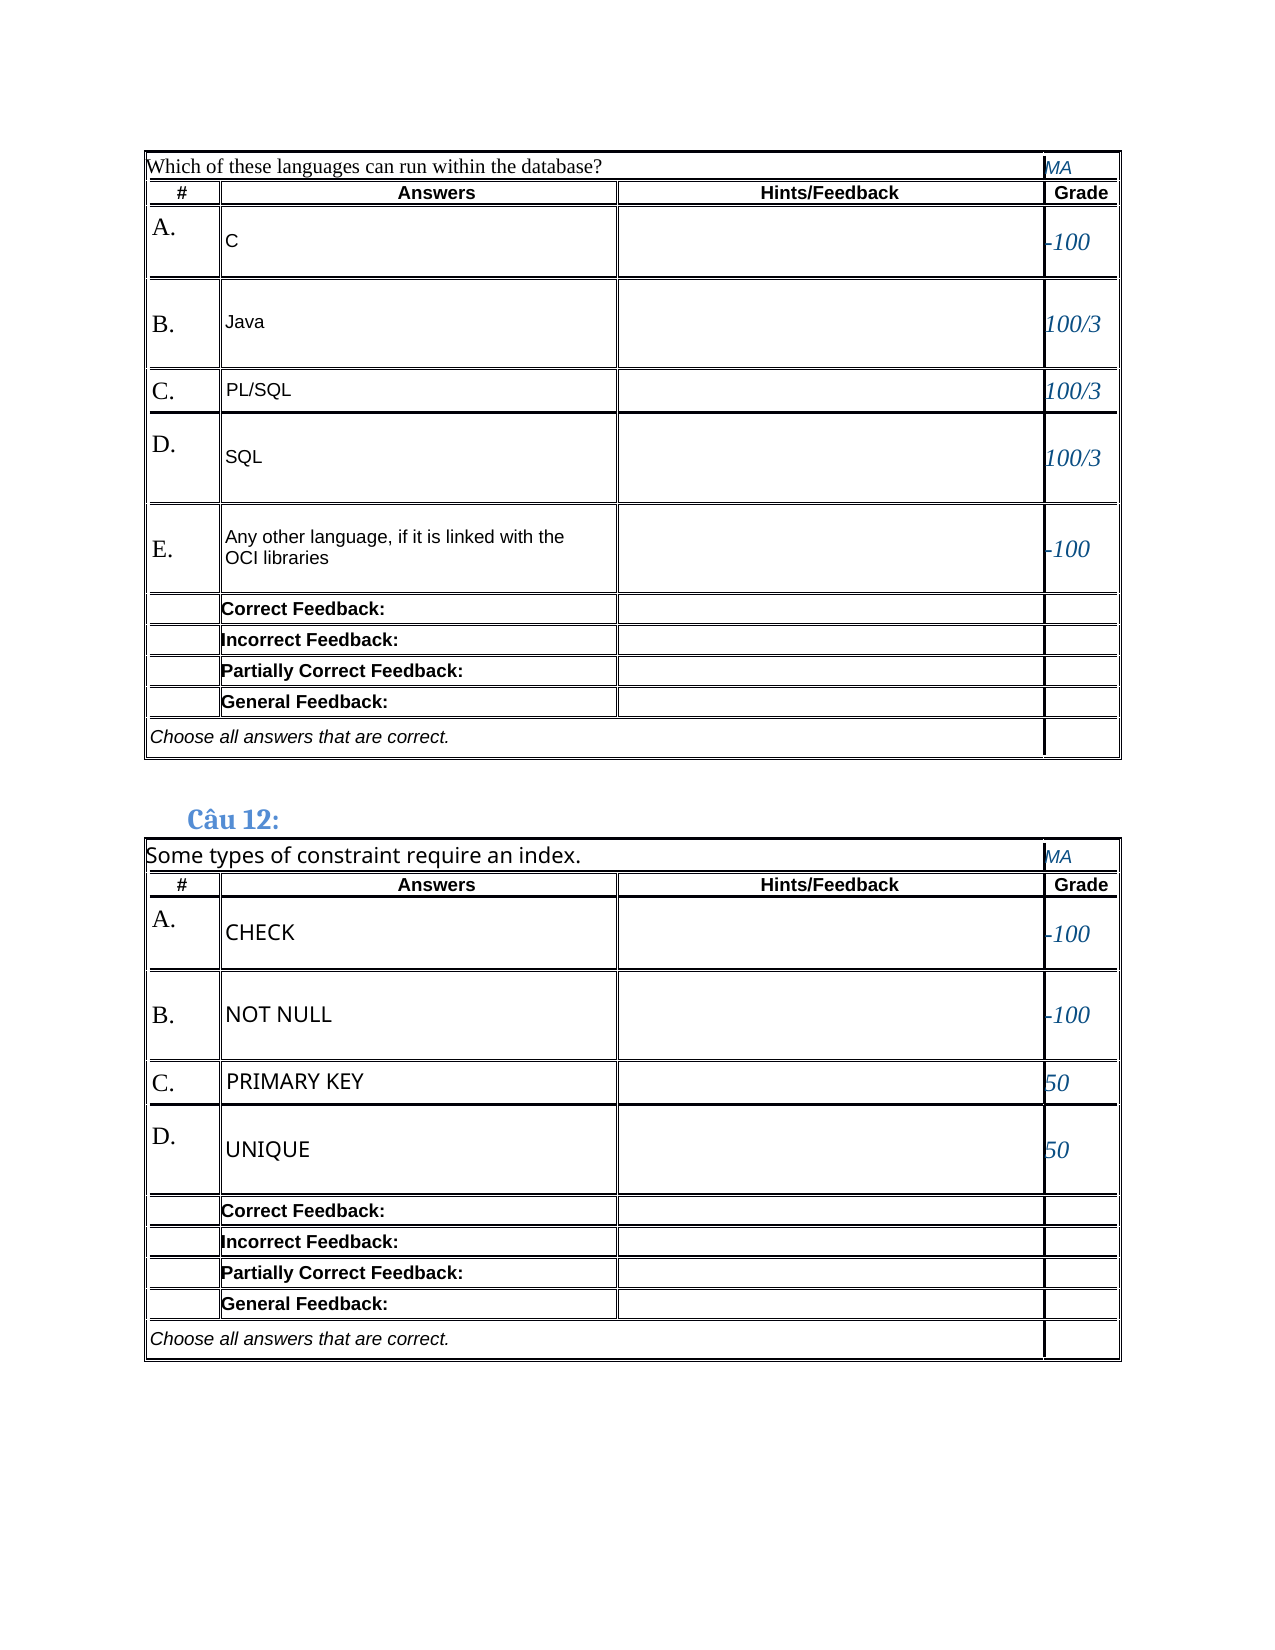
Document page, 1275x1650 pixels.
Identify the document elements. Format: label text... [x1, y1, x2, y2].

table_cell [619, 207, 1043, 276]
table_cell [619, 1197, 1043, 1224]
table_cell [1044, 716, 1120, 757]
table_cell [1044, 685, 1120, 716]
table_cell Hints/Feedback [619, 874, 1043, 895]
table_cell 100/3 [1044, 367, 1120, 411]
table_cell Grade [1046, 178, 1119, 203]
table_cell [147, 895, 219, 968]
table_cell PRIMARY KEY [222, 1062, 616, 1103]
table_cell # [147, 178, 219, 203]
table_cell [619, 626, 1043, 654]
table_cell Correct Feedback: [222, 1197, 616, 1224]
table_cell [147, 1193, 219, 1224]
table_cell General Feedback: [222, 1290, 616, 1317]
table_cell [147, 1286, 219, 1317]
table_cell [619, 1228, 1043, 1255]
table_cell [619, 657, 1043, 685]
table_cell [1046, 1255, 1119, 1286]
table_cell Choose all answers that are correct. [145, 716, 1044, 757]
table_cell [145, 654, 221, 685]
table_cell General Feedback: [222, 688, 616, 716]
table_cell [147, 203, 219, 276]
table_cell [147, 411, 219, 501]
table_header Some types of constraint require an index. [147, 839, 1044, 870]
table_cell Partially Correct Feedback: [222, 657, 616, 685]
table_cell [619, 280, 1043, 367]
table_cell # [147, 870, 219, 895]
table_header Which of these languages can run within the database? [147, 152, 1044, 178]
table_cell [1046, 1224, 1119, 1255]
table_cell -100 [1046, 501, 1119, 592]
table_cell [1046, 1193, 1119, 1224]
table_cell Choose all answers that are correct. [147, 1318, 1044, 1358]
table_cell Hints/Feedback [619, 182, 1043, 203]
table_cell [145, 623, 221, 654]
table_cell Grade [1046, 870, 1119, 895]
table_cell [619, 505, 1043, 592]
table_cell SQL [222, 414, 616, 501]
table_cell [147, 501, 219, 592]
table_cell Incorrect Feedback: [222, 1228, 616, 1255]
table_cell Answers [222, 874, 616, 895]
table_cell Partially Correct Feedback: [222, 1259, 616, 1286]
table_cell [145, 367, 221, 411]
table_cell [145, 685, 221, 716]
table_cell Incorrect Feedback: [222, 626, 616, 654]
table_cell [619, 972, 1043, 1058]
table_cell PL/SQL [222, 370, 616, 411]
table_cell NOT NULL [222, 972, 616, 1058]
table_cell [619, 1290, 1043, 1317]
table_cell Correct Feedback: [222, 595, 616, 623]
table_cell -100 [1046, 968, 1119, 1058]
table_cell [1044, 623, 1120, 654]
table_cell CHECK [222, 898, 616, 968]
table_cell 100/3 [1046, 276, 1119, 367]
table_cell [619, 595, 1043, 623]
table_cell [619, 1106, 1043, 1193]
table_cell UNIQUE [222, 1106, 616, 1193]
table_cell Answers [222, 182, 616, 203]
table_cell [1044, 1318, 1119, 1358]
table_cell 100/3 [1046, 411, 1119, 501]
table_cell [619, 414, 1043, 501]
table_cell C [222, 207, 616, 276]
table_cell [619, 1062, 1043, 1103]
table_cell [145, 1103, 219, 1193]
table_cell [1044, 592, 1120, 623]
table_cell [619, 370, 1043, 411]
table_cell [145, 592, 221, 623]
table_cell [147, 1255, 219, 1286]
table_cell Java [222, 280, 616, 367]
table_header MA [1044, 840, 1119, 870]
table_header MA [1044, 153, 1119, 178]
table_cell [1044, 654, 1120, 685]
table_cell [1046, 1286, 1119, 1317]
table_cell [147, 276, 219, 367]
table_cell [147, 1059, 219, 1103]
table_cell [147, 968, 219, 1058]
table_cell [619, 688, 1043, 716]
table_cell Any other language, if it is linked with the OCI libraries [222, 505, 616, 592]
table_cell [619, 898, 1043, 968]
table_cell -100 [1046, 203, 1119, 276]
table_cell [147, 1224, 219, 1255]
table_cell 50 [1046, 1103, 1120, 1193]
table_cell [619, 1259, 1043, 1286]
table_cell -100 [1046, 895, 1119, 968]
table_cell 50 [1046, 1059, 1119, 1103]
